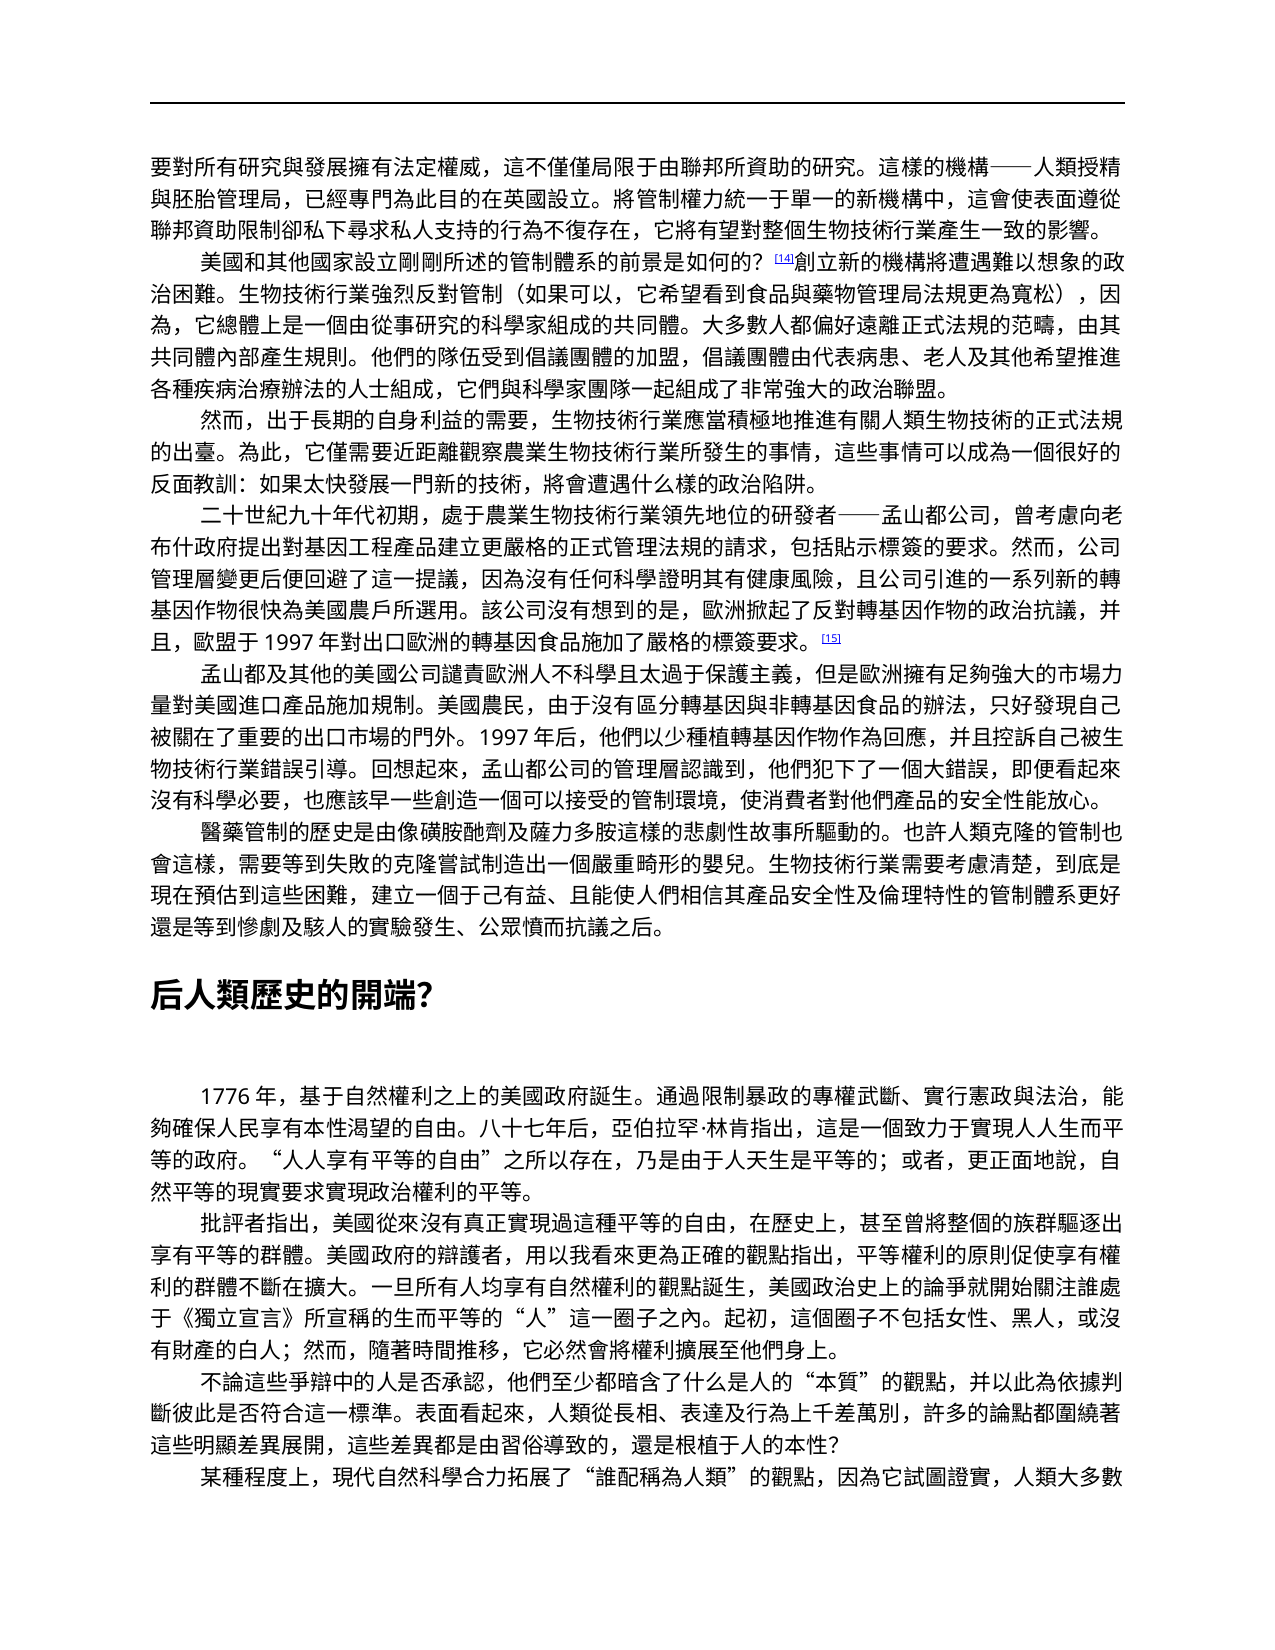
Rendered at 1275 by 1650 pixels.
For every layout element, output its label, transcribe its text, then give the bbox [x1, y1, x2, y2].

text 然而，出于長期的自身利益的需要，生物技術行業應當積極地推進有關人類生物技術的正式法規的出臺。為此，它僅需要近距離觀察農業生物技術行業所發生的事情，這些事情可以成為一個很好的反面教訓：如果太快發展一門新的技術，將會遭遇什么樣的政治陷阱。 [150, 403, 1125, 498]
text 美國和其他國家設立剛剛所述的管制體系的前景是如何的？[14]創立新的機構將遭遇難以想象的政治困難。生物技術行業強烈反對管制（如果可以，它希望看到食品與藥物管理局法規更為寬松），因為，它總體上是一個由從事研究的科學家組成的共同體。大多數人都偏好遠離正式法規的范疇，由其共同體內部產生規則。他們的隊伍受到倡議團體的加盟，倡議團體由代表病患、老人及其他希望推進各種疾病治療辦法的人士組成，它們與科學家團隊一起組成了非常強大的政治聯盟。 [150, 245, 1125, 403]
text 批評者指出，美國從來沒有真正實現過這種平等的自由，在歷史上，甚至曾將整個的族群驅逐出享有平等的群體。美國政府的辯護者，用以我看來更為正確的觀點指出，平等權利的原則促使享有權利的群體不斷在擴大。一旦所有人均享有自然權利的觀點誕生，美國政治史上的論爭就開始關注誰處于《獨立宣言》所宣稱的生而平等的“人”這一圈子之內。起初，這個圈子不包括女性、黑人，或沒有財產的白人；然而，隨著時間推移，它必然會將權利擴展至他們身上。 [150, 1206, 1125, 1364]
text 1776年，基于自然權利之上的美國政府誕生。通過限制暴政的專權武斷、實行憲政與法治，能夠確保人民享有本性渴望的自由。八十七年后，亞伯拉罕·林肯指出，這是一個致力于實現人人生而平等的政府。“人人享有平等的自由”之所以存在，乃是由于人天生是平等的；或者，更正面地說，自然平等的現實要求實現政治權利的平等。 [150, 1079, 1125, 1206]
text 二十世紀九十年代初期，處于農業生物技術行業領先地位的研發者——孟山都公司，曾考慮向老布什政府提出對基因工程產品建立更嚴格的正式管理法規的請求，包括貼示標簽的要求。然而，公司管理層變更后便回避了這一提議，因為沒有任何科學證明其有健康風險，且公司引進的一系列新的轉基因作物很快為美國農戶所選用。該公司沒有想到的是，歐洲掀起了反對轉基因作物的政治抗議，并且，歐盟于1997年對出口歐洲的轉基因食品施加了嚴格的標簽要求。[15] [150, 498, 1125, 657]
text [150, 1459, 1125, 1491]
subtitle 后人類歷史的開端？ [150, 969, 1125, 1017]
text 孟山都及其他的美國公司譴責歐洲人不科學且太過于保護主義，但是歐洲擁有足夠強大的市場力量對美國進口產品施加規制。美國農民，由于沒有區分轉基因與非轉基因食品的辦法，只好發現自己被關在了重要的出口市場的門外。1997年后，他們以少種植轉基因作物作為回應，并且控訴自己被生物技術行業錯誤引導。回想起來，孟山都公司的管理層認識到，他們犯下了一個大錯誤，即便看起來沒有科學必要，也應該早一些創造一個可以接受的管制環境，使消費者對他們產品的安全性能放心。 [150, 657, 1125, 815]
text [150, 150, 1125, 245]
text 不論這些爭辯中的人是否承認，他們至少都暗含了什么是人的“本質”的觀點，并以此為依據判斷彼此是否符合這一標準。表面看起來，人類從長相、表達及行為上千差萬別，許多的論點都圍繞著這些明顯差異展開，這些差異都是由習俗導致的，還是根植于人的本性？ [150, 1364, 1125, 1459]
text 醫藥管制的歷史是由像磺胺酏劑及薩力多胺這樣的悲劇性故事所驅動的。也許人類克隆的管制也會這樣，需要等到失敗的克隆嘗試制造出一個嚴重畸形的嬰兒。生物技術行業需要考慮清楚，到底是現在預估到這些困難，建立一個于己有益、且能使人們相信其產品安全性及倫理特性的管制體系更好，還是等到慘劇及駭人的實驗發生、公眾憤而抗議之后。 [150, 815, 1125, 942]
